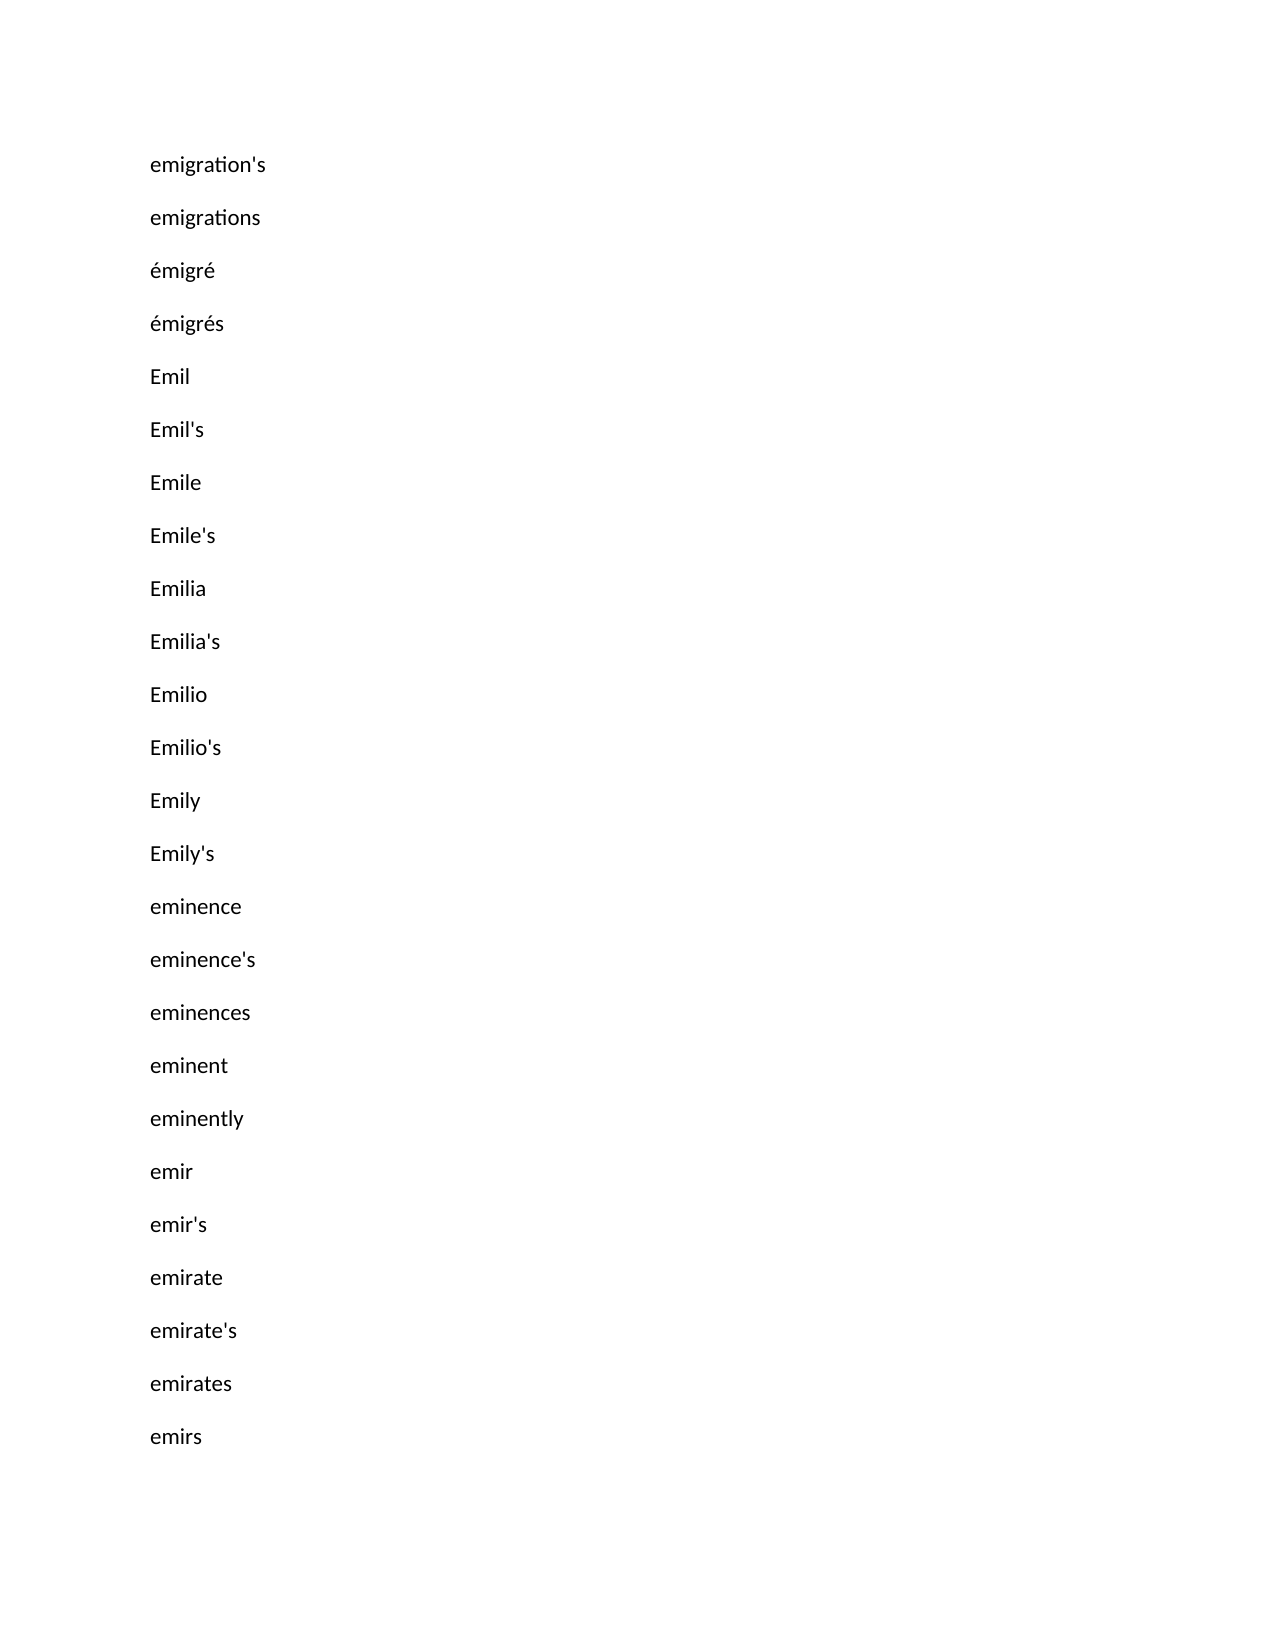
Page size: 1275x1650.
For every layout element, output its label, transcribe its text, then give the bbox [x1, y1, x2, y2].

text Emilia's [150, 627, 1125, 655]
text Emilio's [150, 733, 1125, 761]
text Emilia [150, 574, 1125, 602]
text emir's [150, 1210, 1125, 1238]
text émigrés [150, 309, 1125, 337]
text Emil's [150, 415, 1125, 443]
text eminence [150, 892, 1125, 920]
text eminences [150, 998, 1125, 1026]
text Emile [150, 468, 1125, 496]
text emirates [150, 1369, 1125, 1397]
text emir [150, 1157, 1125, 1185]
text emirate's [150, 1316, 1125, 1344]
text eminent [150, 1051, 1125, 1079]
text emirate [150, 1263, 1125, 1291]
text emigrations [150, 203, 1125, 231]
text Emile's [150, 521, 1125, 549]
text eminently [150, 1104, 1125, 1132]
text emigration's [150, 150, 1125, 178]
text emirs [150, 1422, 1125, 1451]
text Emily's [150, 839, 1125, 867]
text eminence's [150, 945, 1125, 973]
text émigré [150, 256, 1125, 284]
text Emilio [150, 680, 1125, 708]
text Emily [150, 786, 1125, 814]
text Emil [150, 362, 1125, 390]
